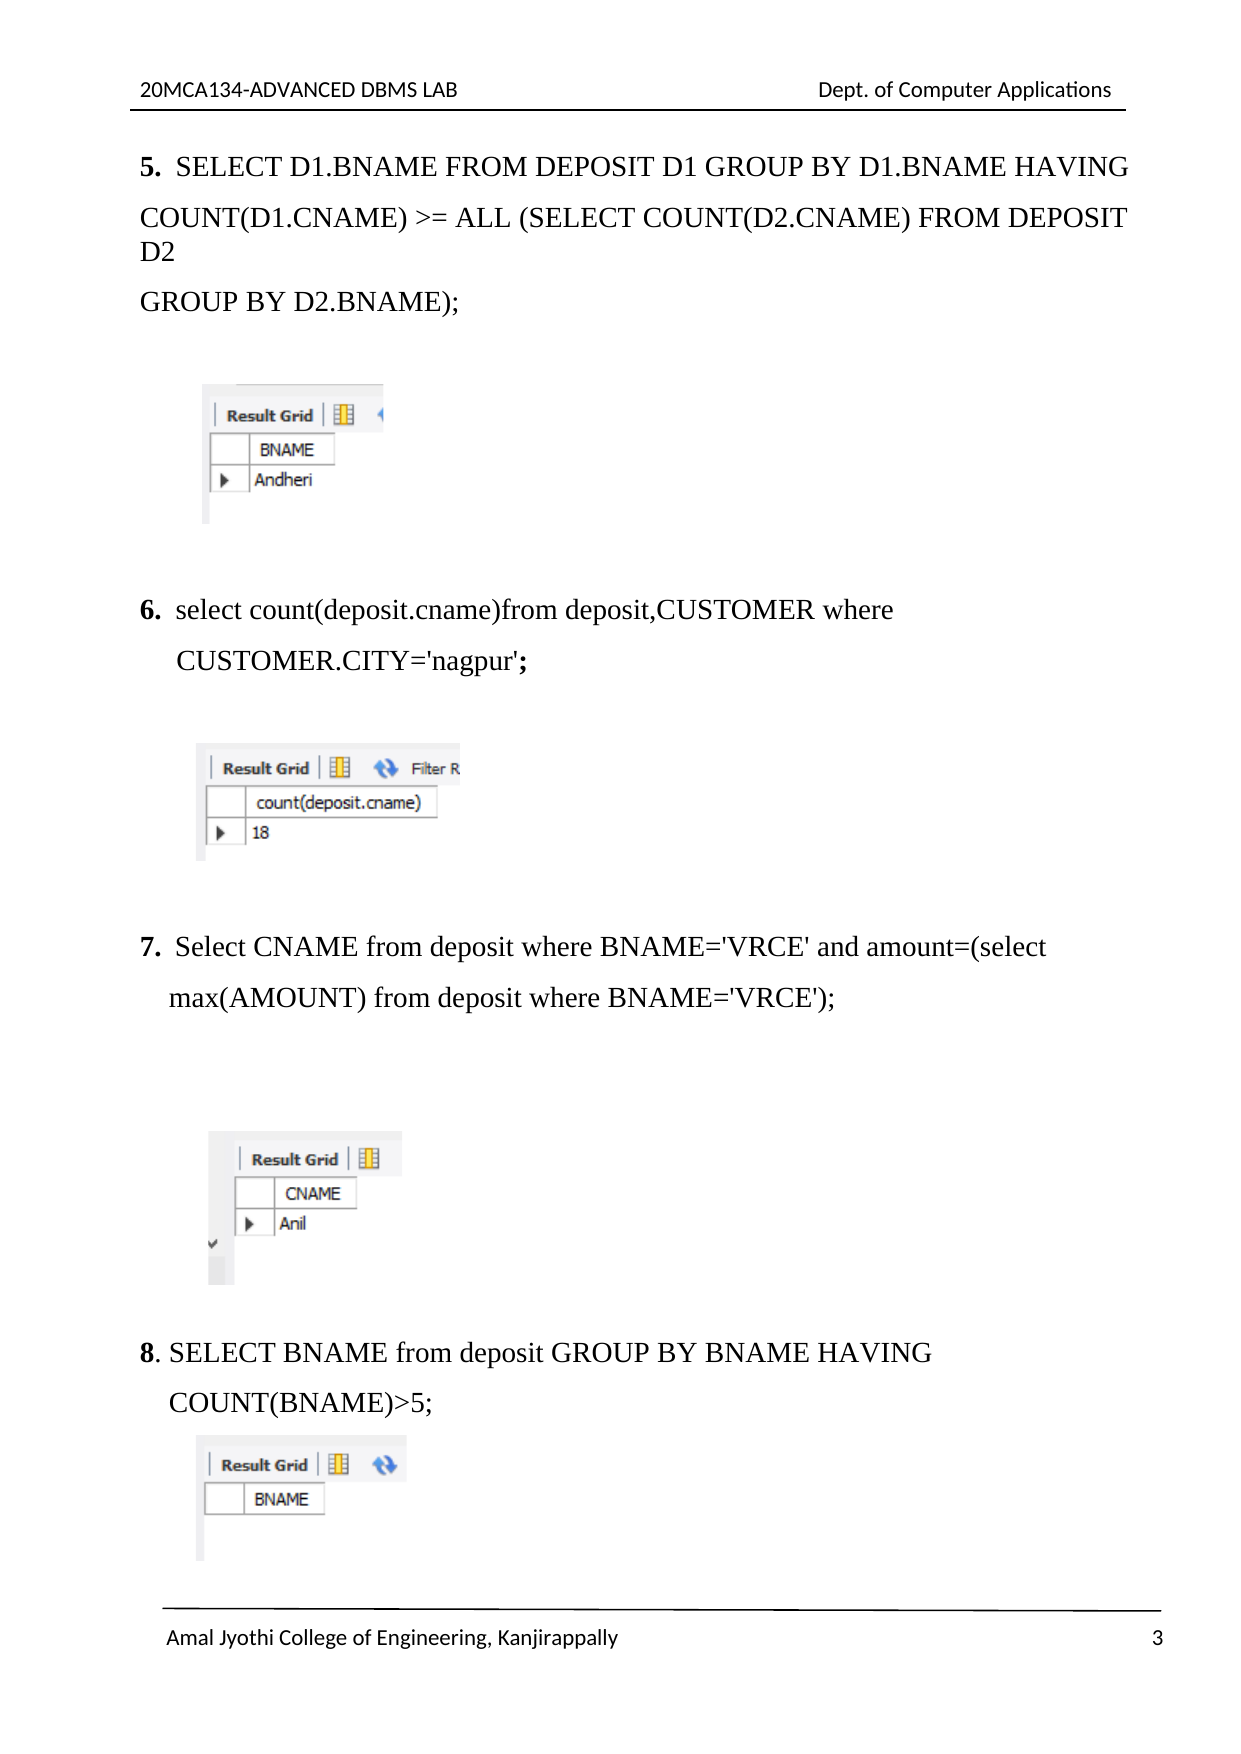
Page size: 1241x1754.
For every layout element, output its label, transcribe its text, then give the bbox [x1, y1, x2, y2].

text COUNT(D1.CNAME) >= ALL (SELECT COUNT(D2.CNAME) FROM DEPOSIT D2 [139, 200, 1163, 267]
text 5. SELECT D1.BNAME FROM DEPOSIT D1 GROUP BY D1.BNAME HAVING [139, 148, 1163, 183]
text 7. Select CNAME from deposit where BNAME='VRCE' and amount=(select [139, 928, 1163, 964]
text max(AMOUNT) from deposit where BNAME='VRCE'); [139, 981, 1163, 1014]
text 6. select count(deposit.cname)from deposit,CUSTOMER where [139, 591, 1163, 627]
picture [202, 384, 384, 524]
picture [195, 1435, 407, 1561]
text 8. SELECT BNAME from deposit GROUP BY BNAME HAVING [139, 1335, 1163, 1369]
text COUNT(BNAME)>5; [139, 1385, 1163, 1419]
picture [195, 743, 460, 861]
text CUSTOMER.CITY='nagpur'; [139, 643, 1163, 677]
picture [208, 1131, 403, 1285]
text GROUP BY D2.BNAME); [139, 284, 1163, 317]
